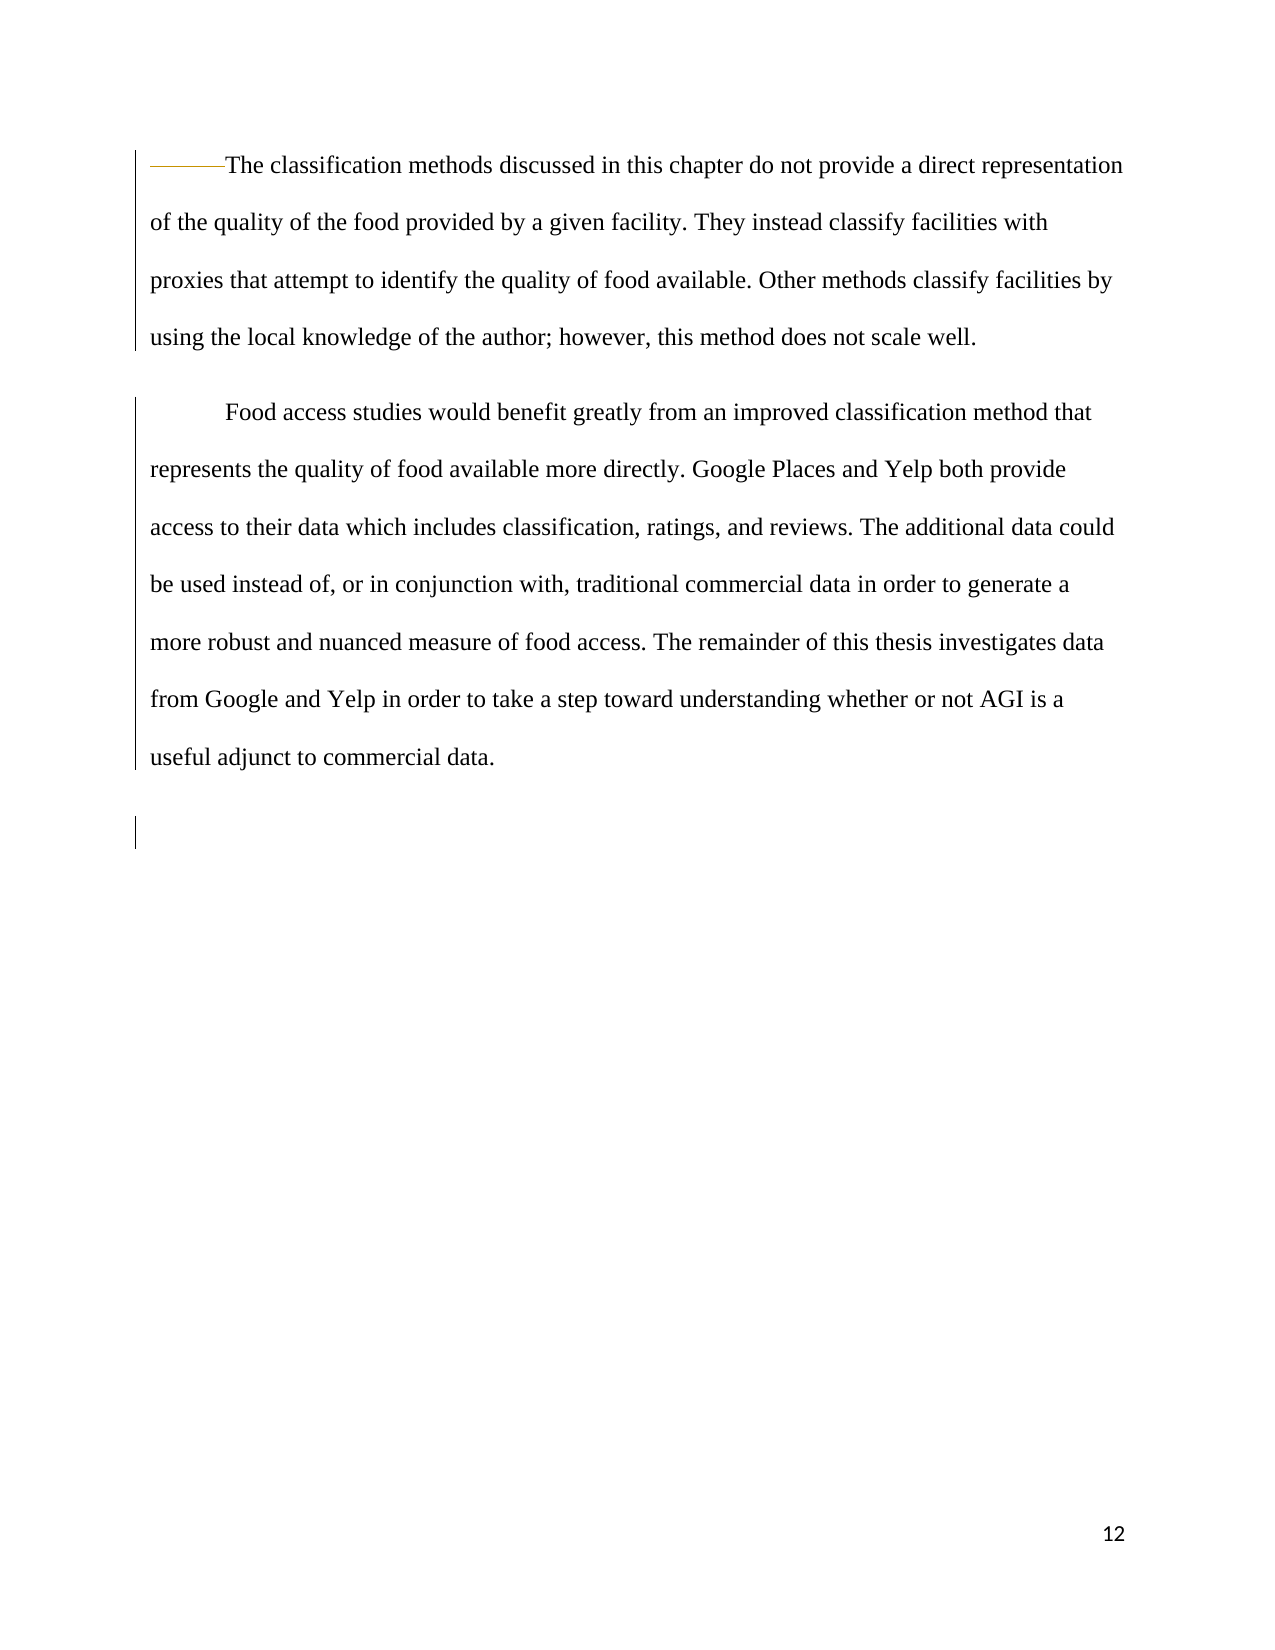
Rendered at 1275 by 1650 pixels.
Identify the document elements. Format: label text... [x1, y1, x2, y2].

text Food access studies would benefit greatly from an improved classification method that represents the quality of food available more directly. Google Places and Yelp both provide access to their data which includes classification, ratings, and reviews. The additional data could be used instead of, or in conjunction with, traditional commercial data in order to generate a more robust and nuanced measure of food access. The remainder of this thesis investigates data from Google and Yelp in order to take a step toward understanding whether or not AGI is a useful adjunct to commercial data. [150, 397, 1125, 770]
text The classification methods discussed in this chapter do not provide a direct representation of the quality of the food provided by a given facility. They instead classify facilities with proxies that attempt to identify the quality of food available. Other methods classify facilities by using the local knowledge of the author; however, this method does not scale well. [150, 150, 1125, 351]
